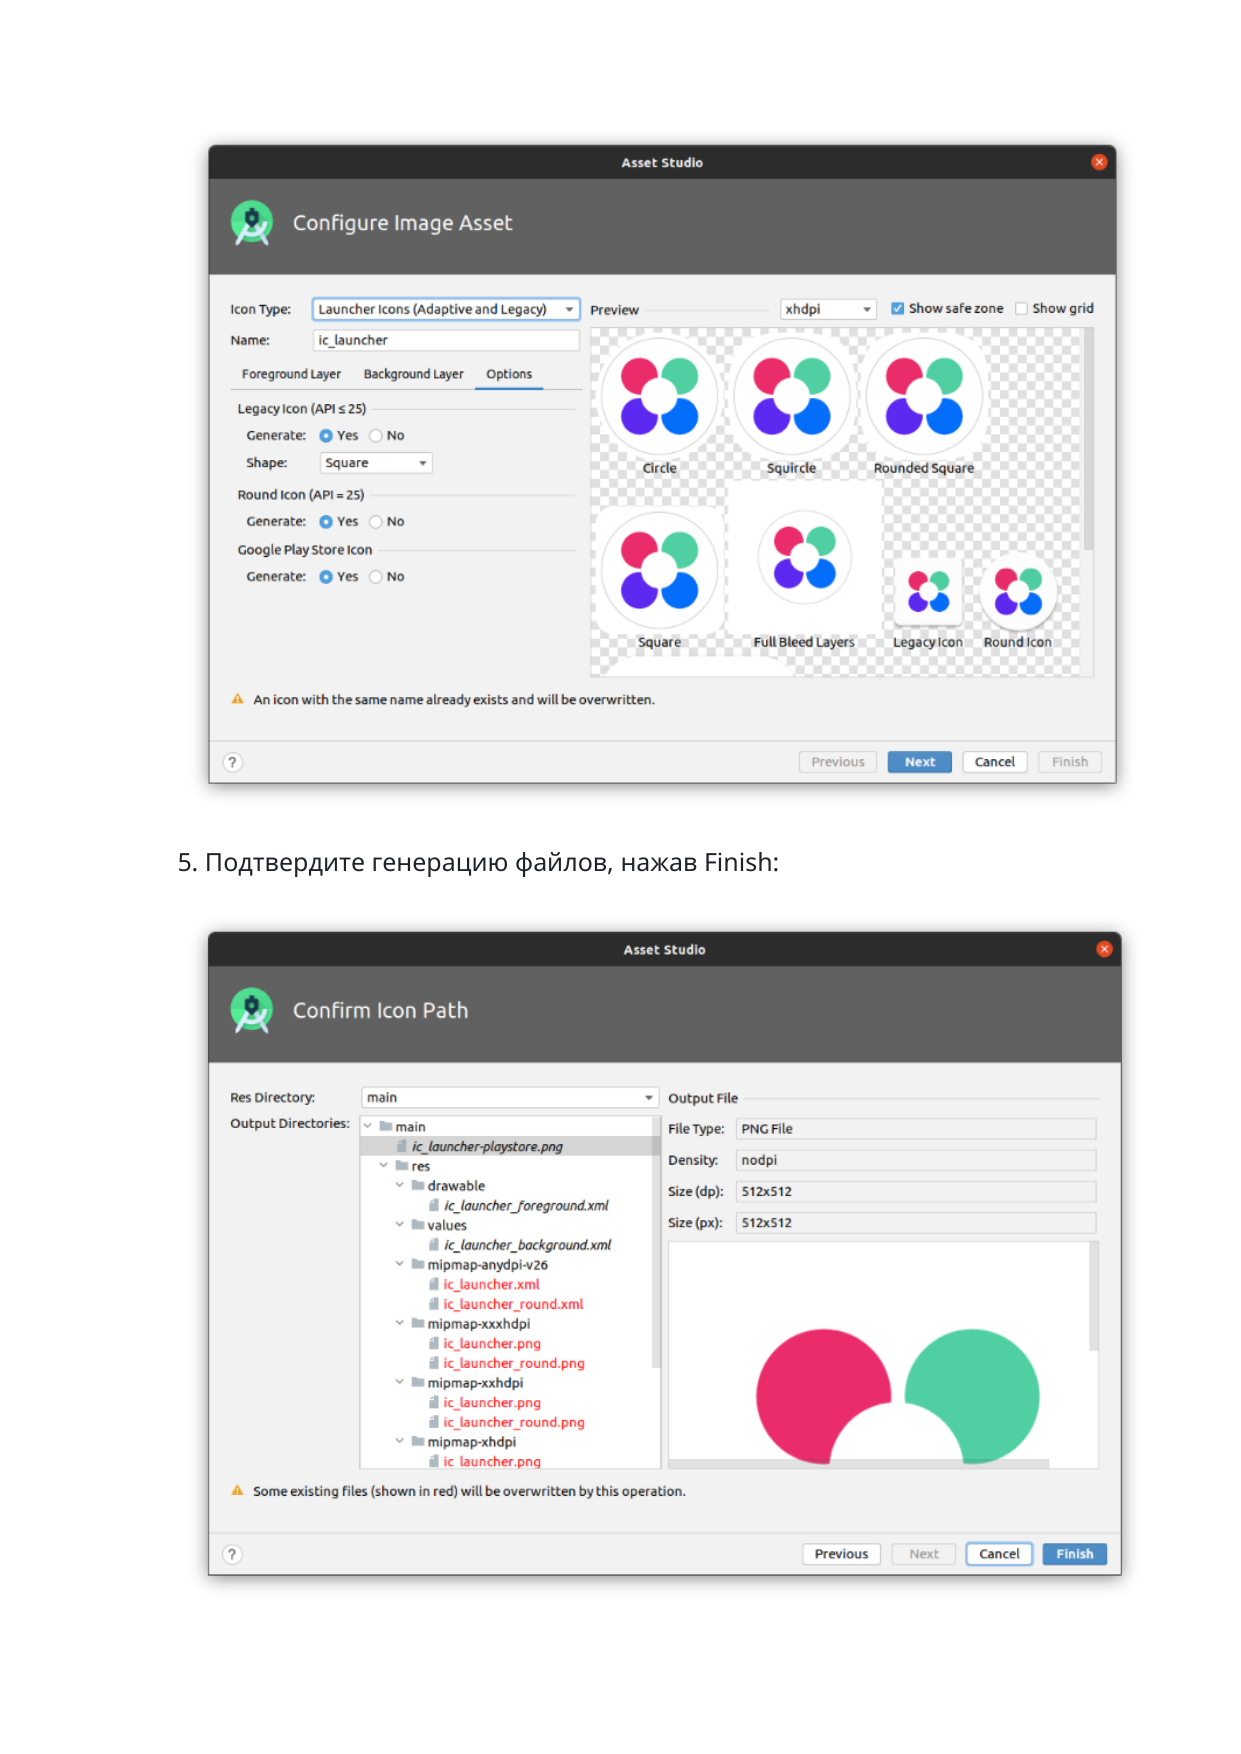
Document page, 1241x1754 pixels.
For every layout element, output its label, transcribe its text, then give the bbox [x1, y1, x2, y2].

text 5. Подтвердите генерацию файлов, нажав Finish: [177, 845, 1152, 879]
picture [177, 118, 1152, 820]
picture [177, 903, 1152, 1608]
